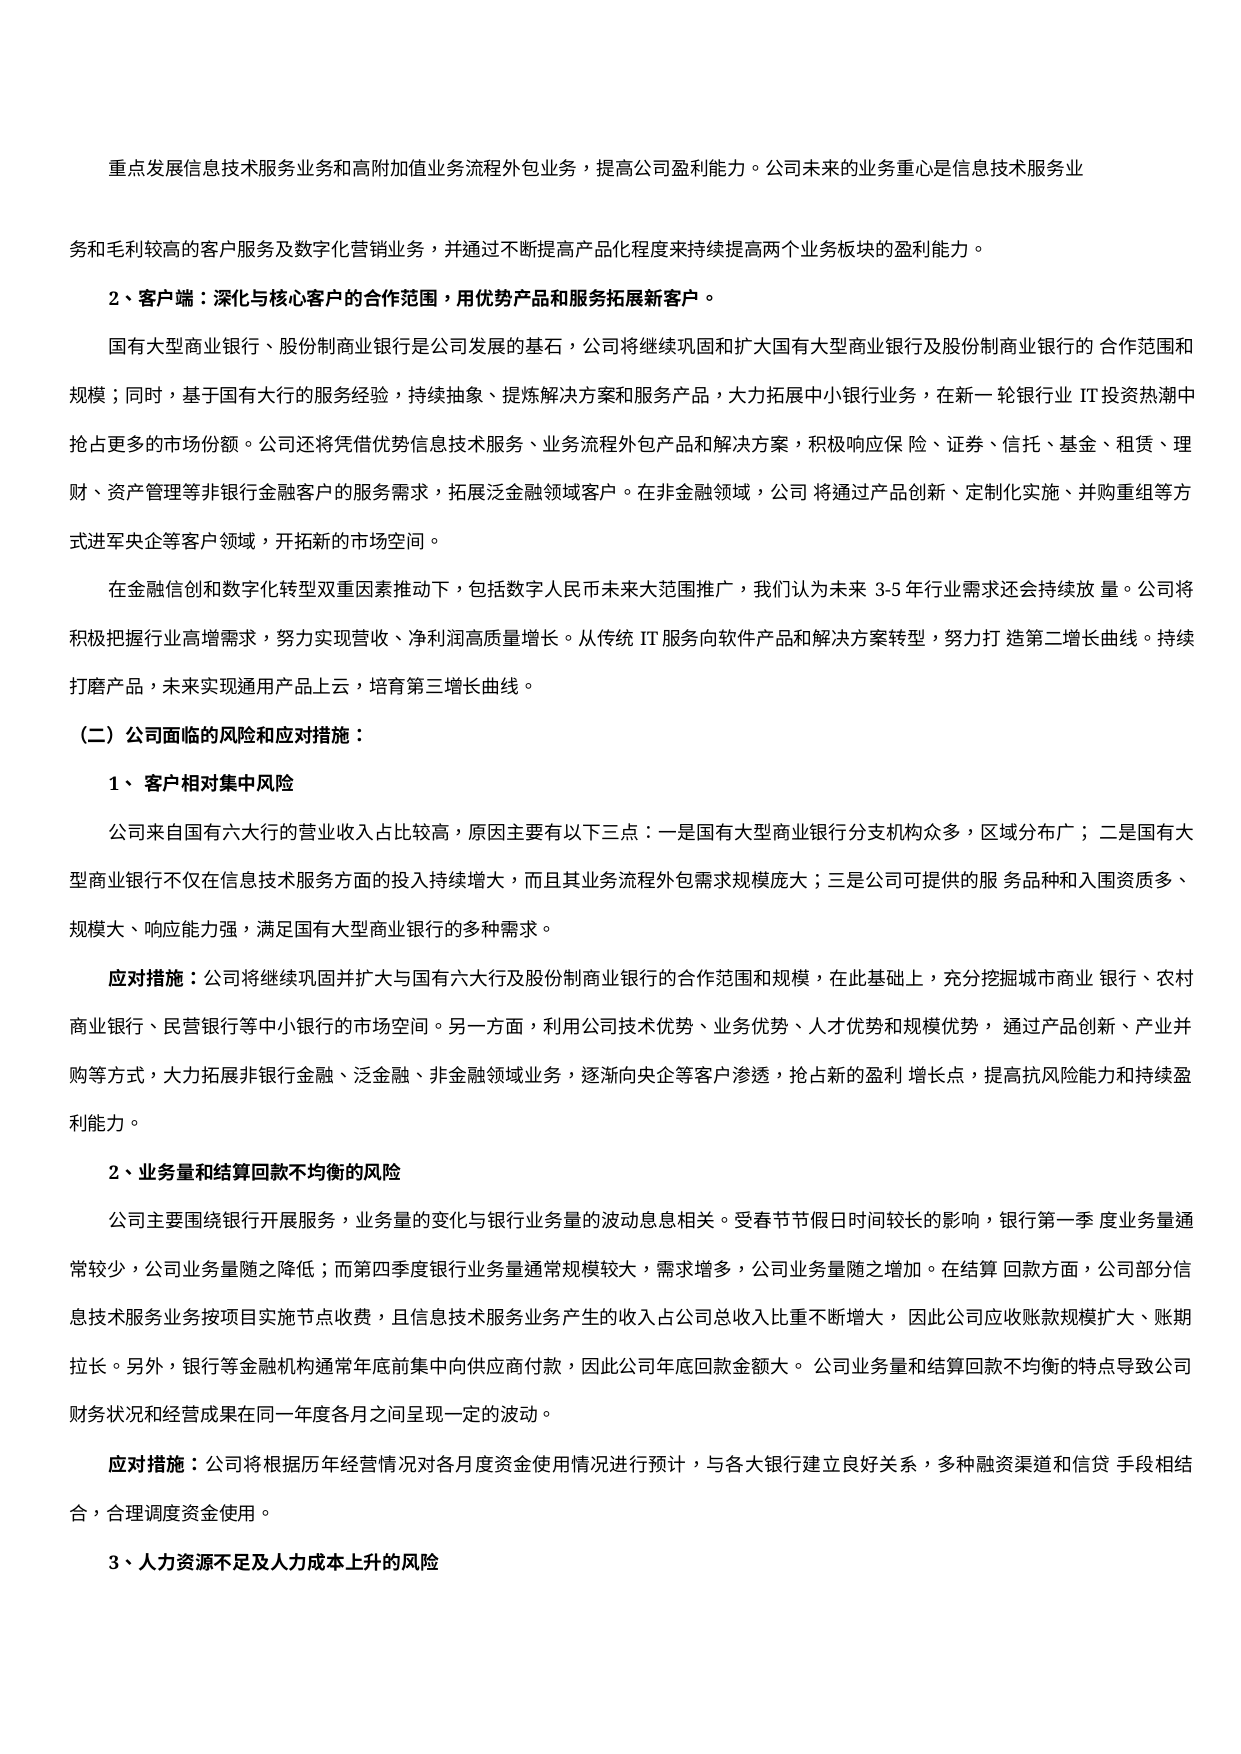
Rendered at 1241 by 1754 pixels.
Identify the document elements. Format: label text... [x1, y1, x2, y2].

text 2、 业务量和结算回款不均衡的风险 [69, 1140, 1196, 1189]
text 公司主要围绕银行开展服务，业务量的变化与银行业务量的波动息息相关。受春节节假日时间较长的影响，银行第一季 度业务量通常较少，公司业务量随之降低；而第四季度银行业务量通常规模较大，需求增多，公司业务量随之增加。在结算 回款方面，公司部分信息技术服务业务按项目实施节点收费，且信息技术服务业务产生的收入占公司总收入比重不断增大， 因此公司应收账款规模扩大、账期拉长。另外，银行等金融机构通常年底前集中向供应商付款，因此公司年底回款金额大。 公司业务量和结算回款不均衡的特点导致公司财务状况和经营成果在同一年度各月之间呈现一定的波动。 [69, 1189, 1196, 1432]
text 国有大型商业银行、股份制商业银行是公司发展的基石，公司将继续巩固和扩大国有大型商业银行及股份制商业银行的 合作范围和规模；同时，基于国有大行的服务经验，持续抽象、提炼解决方案和服务产品，大力拓展中小银行业务，在新一 轮银行业IT投资热潮中抢占更多的市场份额。公司还将凭借优势信息技术服务、业务流程外包产品和解决方案，积极响应保 险、证券、信托、基金、租赁、理财、资产管理等非银行金融客户的服务需求，拓展泛金融领域客户。在非金融领域，公司 将通过产品创新、定制化实施、并购重组等方式进军央企等客户领域，开拓新的市场空间。 [69, 315, 1196, 558]
text 2、客户端：深化与核心客户的合作范围，用优势产品和服务拓展新客户。 [69, 267, 1196, 315]
text （二）公司面临的风险和应对措施： [69, 703, 1196, 752]
text 应对措施：公司将根据历年经营情况对各月度资金使用情况进行预计，与各大银行建立良好关系，多种融资渠道和信贷 手段相结合，合理调度资金使用。 [69, 1432, 1196, 1530]
text 3、 人力资源不足及人力成本上升的风险 [69, 1530, 1196, 1579]
text 务和毛利较高的客户服务及数字化营销业务，并通过不断提高产品化程度来持续提高两个业务板块的盈利能力。 [69, 218, 1196, 267]
text 公司来自国有六大行的营业收入占比较高，原因主要有以下三点：一是国有大型商业银行分支机构众多，区域分布广； 二是国有大型商业银行不仅在信息技术服务方面的投入持续增大，而且其业务流程外包需求规模庞大；三是公司可提供的服 务品种和入围资质多、规模大、响应能力强，满足国有大型商业银行的多种需求。 [69, 801, 1196, 946]
text 应对措施：公司将继续巩固并扩大与国有六大行及股份制商业银行的合作范围和规模，在此基础上，充分挖掘城市商业 银行、农村商业银行、民营银行等中小银行的市场空间。另一方面，利用公司技术优势、业务优势、人才优势和规模优势， 通过产品创新、产业并购等方式，大力拓展非银行金融、泛金融、非金融领域业务，逐渐向央企等客户渗透，抢占新的盈利 增长点，提高抗风险能力和持续盈利能力。 [69, 946, 1196, 1140]
text 重点发展信息技术服务业务和高附加值业务流程外包业务，提高公司盈利能力。公司未来的业务重心是信息技术服务业 [69, 136, 1196, 185]
text 1、 客户相对集中风险 [69, 752, 1196, 801]
text 在金融信创和数字化转型双重因素推动下，包括数字人民币未来大范围推广，我们认为未来3-5年行业需求还会持续放 量。公司将积极把握行业高增需求，努力实现营收、净利润高质量增长。从传统IT服务向软件产品和解决方案转型，努力打 造第二增长曲线。持续打磨产品，未来实现通用产品上云，培育第三增长曲线。 [69, 558, 1196, 703]
